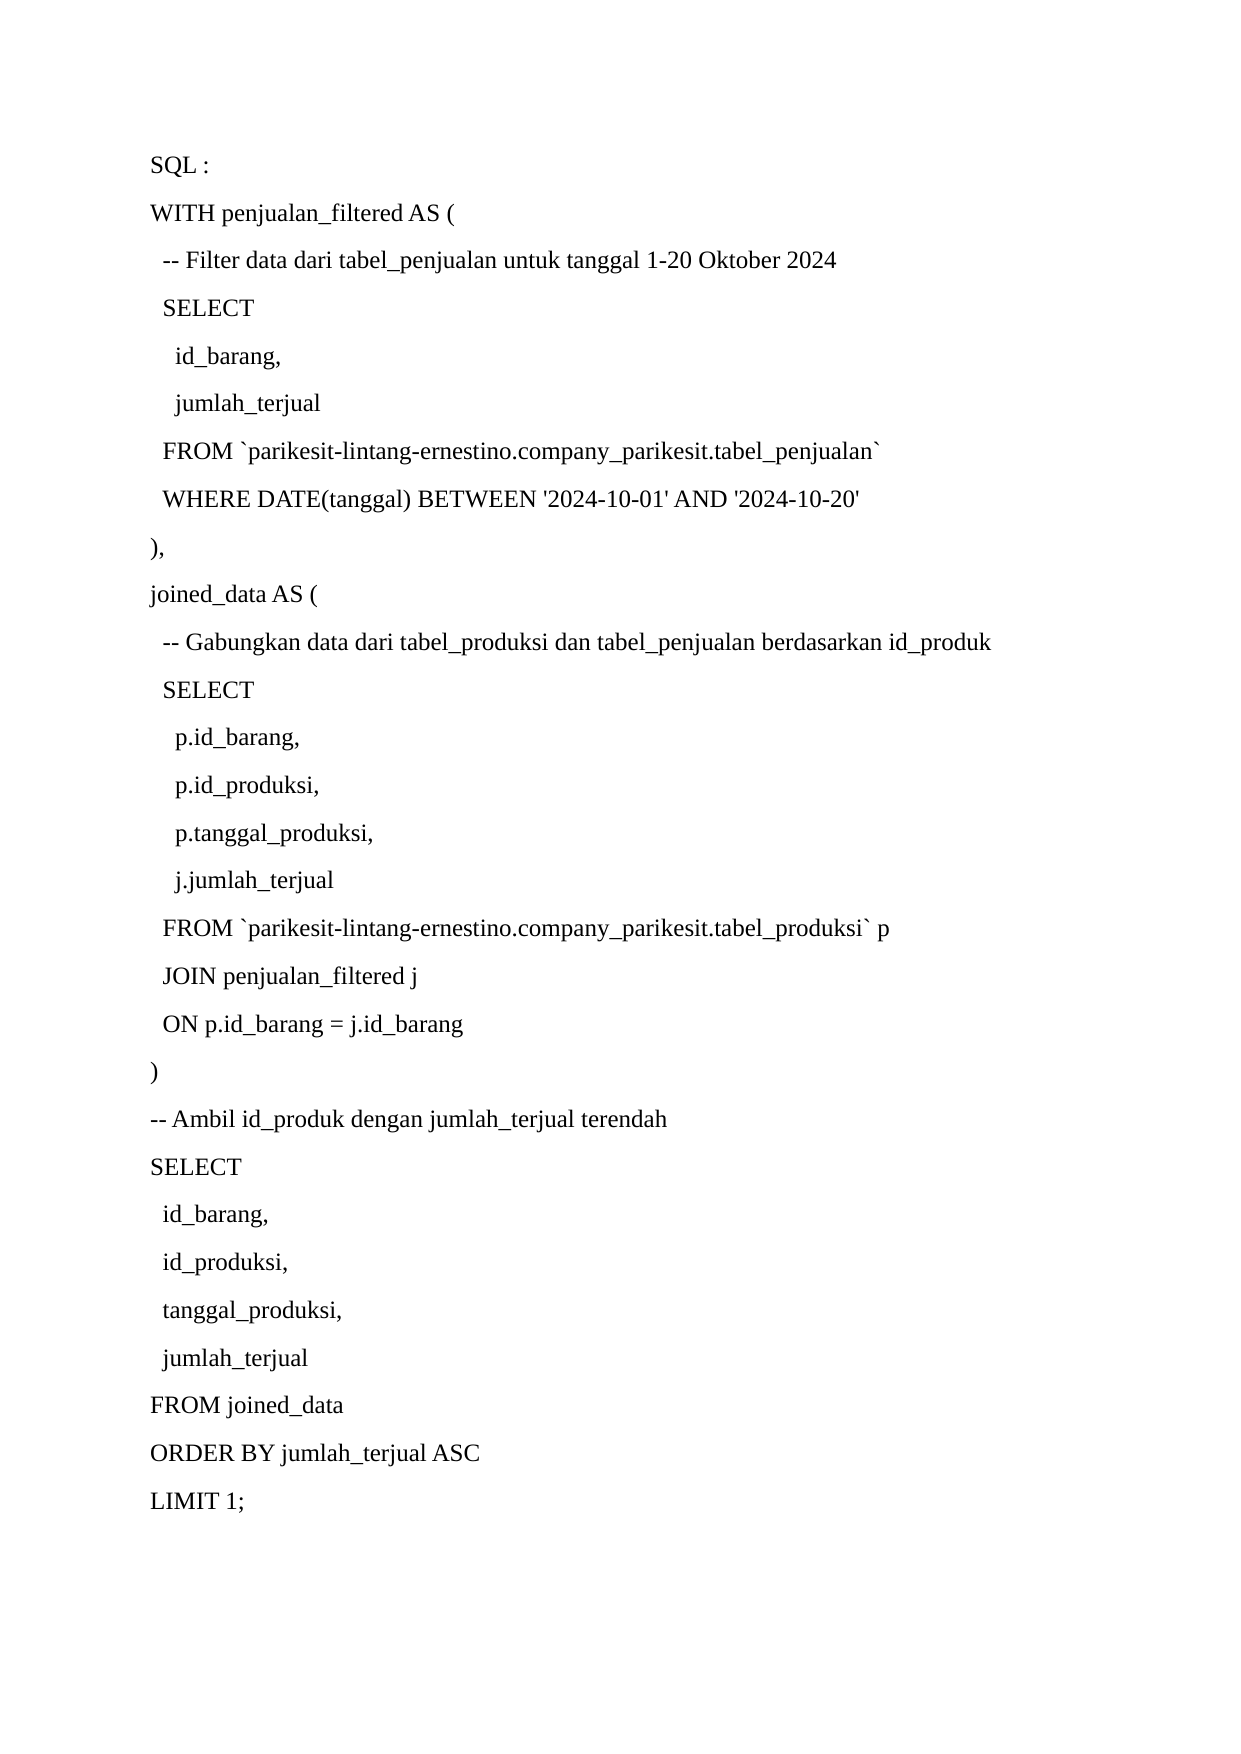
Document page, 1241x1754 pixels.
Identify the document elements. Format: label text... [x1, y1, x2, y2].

text p.tanggal_produksi, [150, 818, 1090, 847]
text FROM joined_data [150, 1390, 1090, 1419]
text FROM `parikesit-lintang-ernestino.company_parikesit.tabel_produksi` p [150, 913, 1090, 942]
text -- Ambil id_produk dengan jumlah_terjual terendah [150, 1104, 1090, 1133]
text WITH penjualan_filtered AS ( [150, 198, 1090, 226]
text ON p.id_barang = j.id_barang [150, 1009, 1090, 1037]
text -- Filter data dari tabel_penjualan untuk tanggal 1-20 Oktober 2024 [150, 245, 1090, 274]
text SELECT [150, 293, 1090, 322]
text LIMIT 1; [150, 1486, 1090, 1514]
text SELECT [150, 1152, 1090, 1181]
text joined_data AS ( [150, 579, 1090, 608]
text jumlah_terjual [150, 1343, 1090, 1371]
text SQL : [150, 150, 1090, 179]
text WHERE DATE(tanggal) BETWEEN '2024-10-01' AND '2024-10-20' [150, 484, 1090, 513]
text JOIN penjualan_filtered j [150, 961, 1090, 990]
text id_produksi, [150, 1247, 1090, 1276]
text j.jumlah_terjual [150, 866, 1090, 894]
text p.id_barang, [150, 722, 1090, 751]
text id_barang, [150, 341, 1090, 369]
text id_barang, [150, 1199, 1090, 1228]
text tanggal_produksi, [150, 1295, 1090, 1324]
text ) [150, 1056, 1090, 1085]
text -- Gabungkan data dari tabel_produksi dan tabel_penjualan berdasarkan id_produk [150, 627, 1090, 656]
text FROM `parikesit-lintang-ernestino.company_parikesit.tabel_penjualan` [150, 436, 1090, 465]
text ORDER BY jumlah_terjual ASC [150, 1438, 1090, 1467]
text ), [150, 532, 1090, 560]
text p.id_produksi, [150, 770, 1090, 799]
text SELECT [150, 675, 1090, 703]
text jumlah_terjual [150, 388, 1090, 417]
